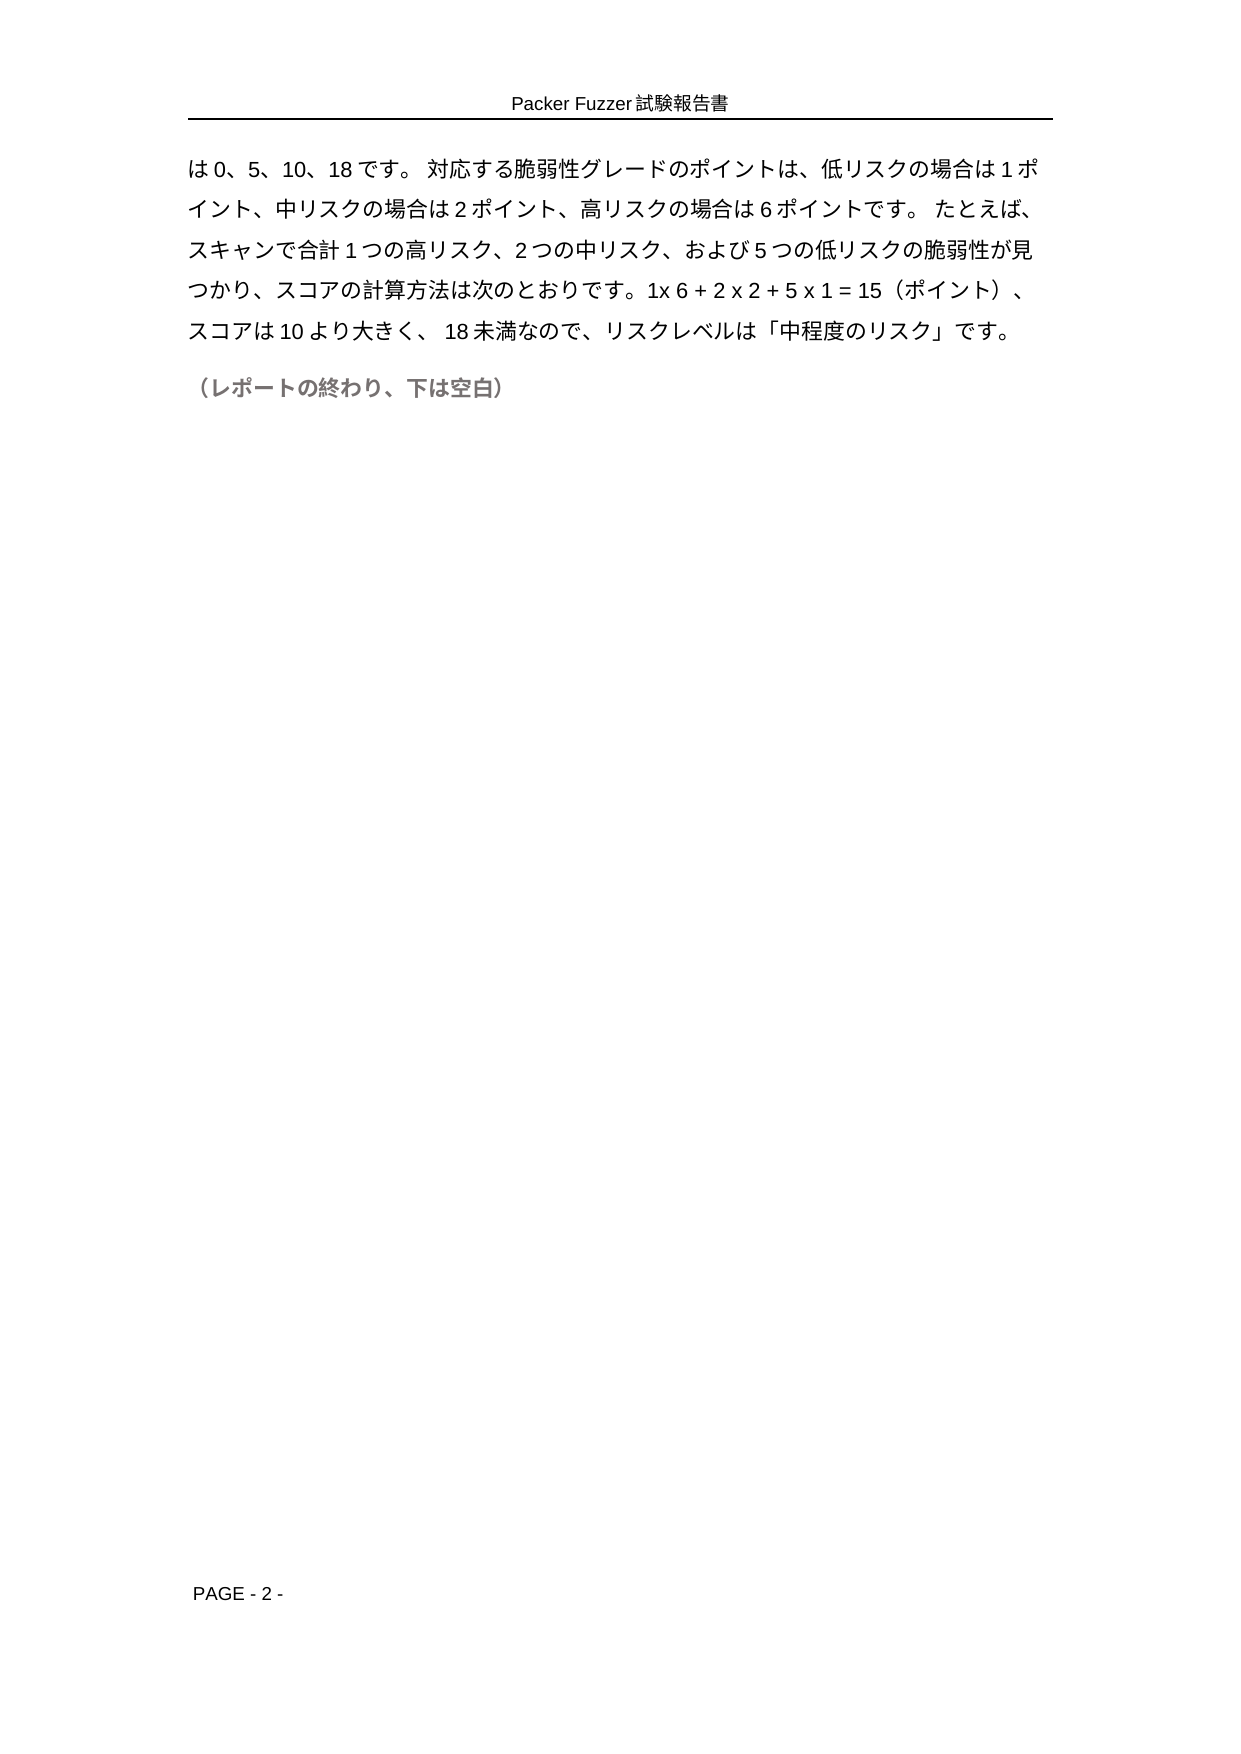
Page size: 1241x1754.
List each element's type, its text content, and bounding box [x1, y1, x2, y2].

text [187, 151, 1053, 346]
text （レポートの終わり、下は空白） [187, 370, 1053, 403]
